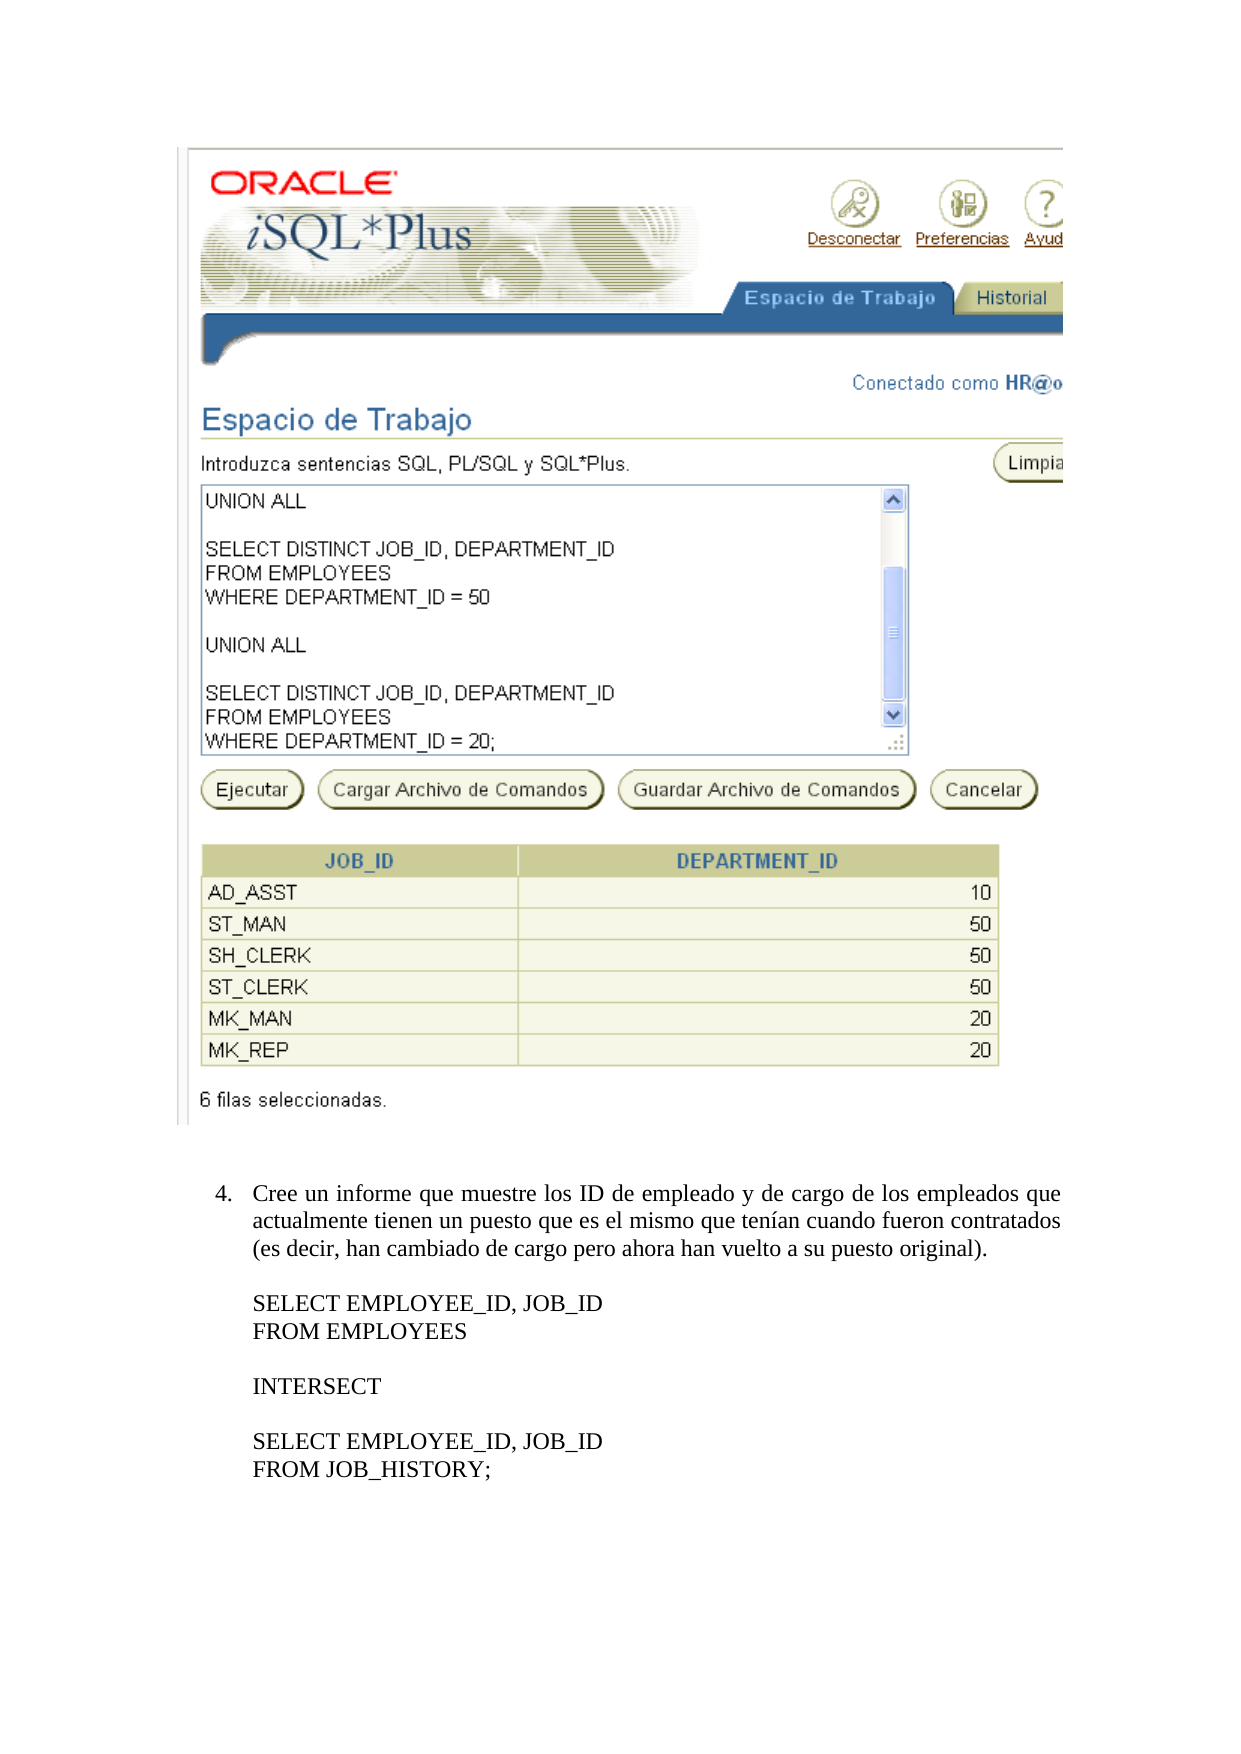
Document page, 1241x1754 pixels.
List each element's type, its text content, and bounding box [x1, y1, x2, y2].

list Cree un informe que muestre los ID de empleado y de cargo de los empleados que actualmente tienen un puesto que es el mismo que tenían cuando fueron contratados (es decir, han cambiado de cargo pero ahora han vuelto a su puesto original). [215, 1179, 1063, 1261]
text SELECT EMPLOYEE_ID, JOB_ID [252, 1427, 1063, 1455]
text INTERSECT [252, 1372, 1063, 1399]
text FROM EMPLOYEES [252, 1317, 1063, 1344]
text FROM JOB_HISTORY; [252, 1455, 1063, 1482]
picture [177, 147, 1063, 1125]
text SELECT EMPLOYEE_ID, JOB_ID [252, 1289, 1063, 1317]
